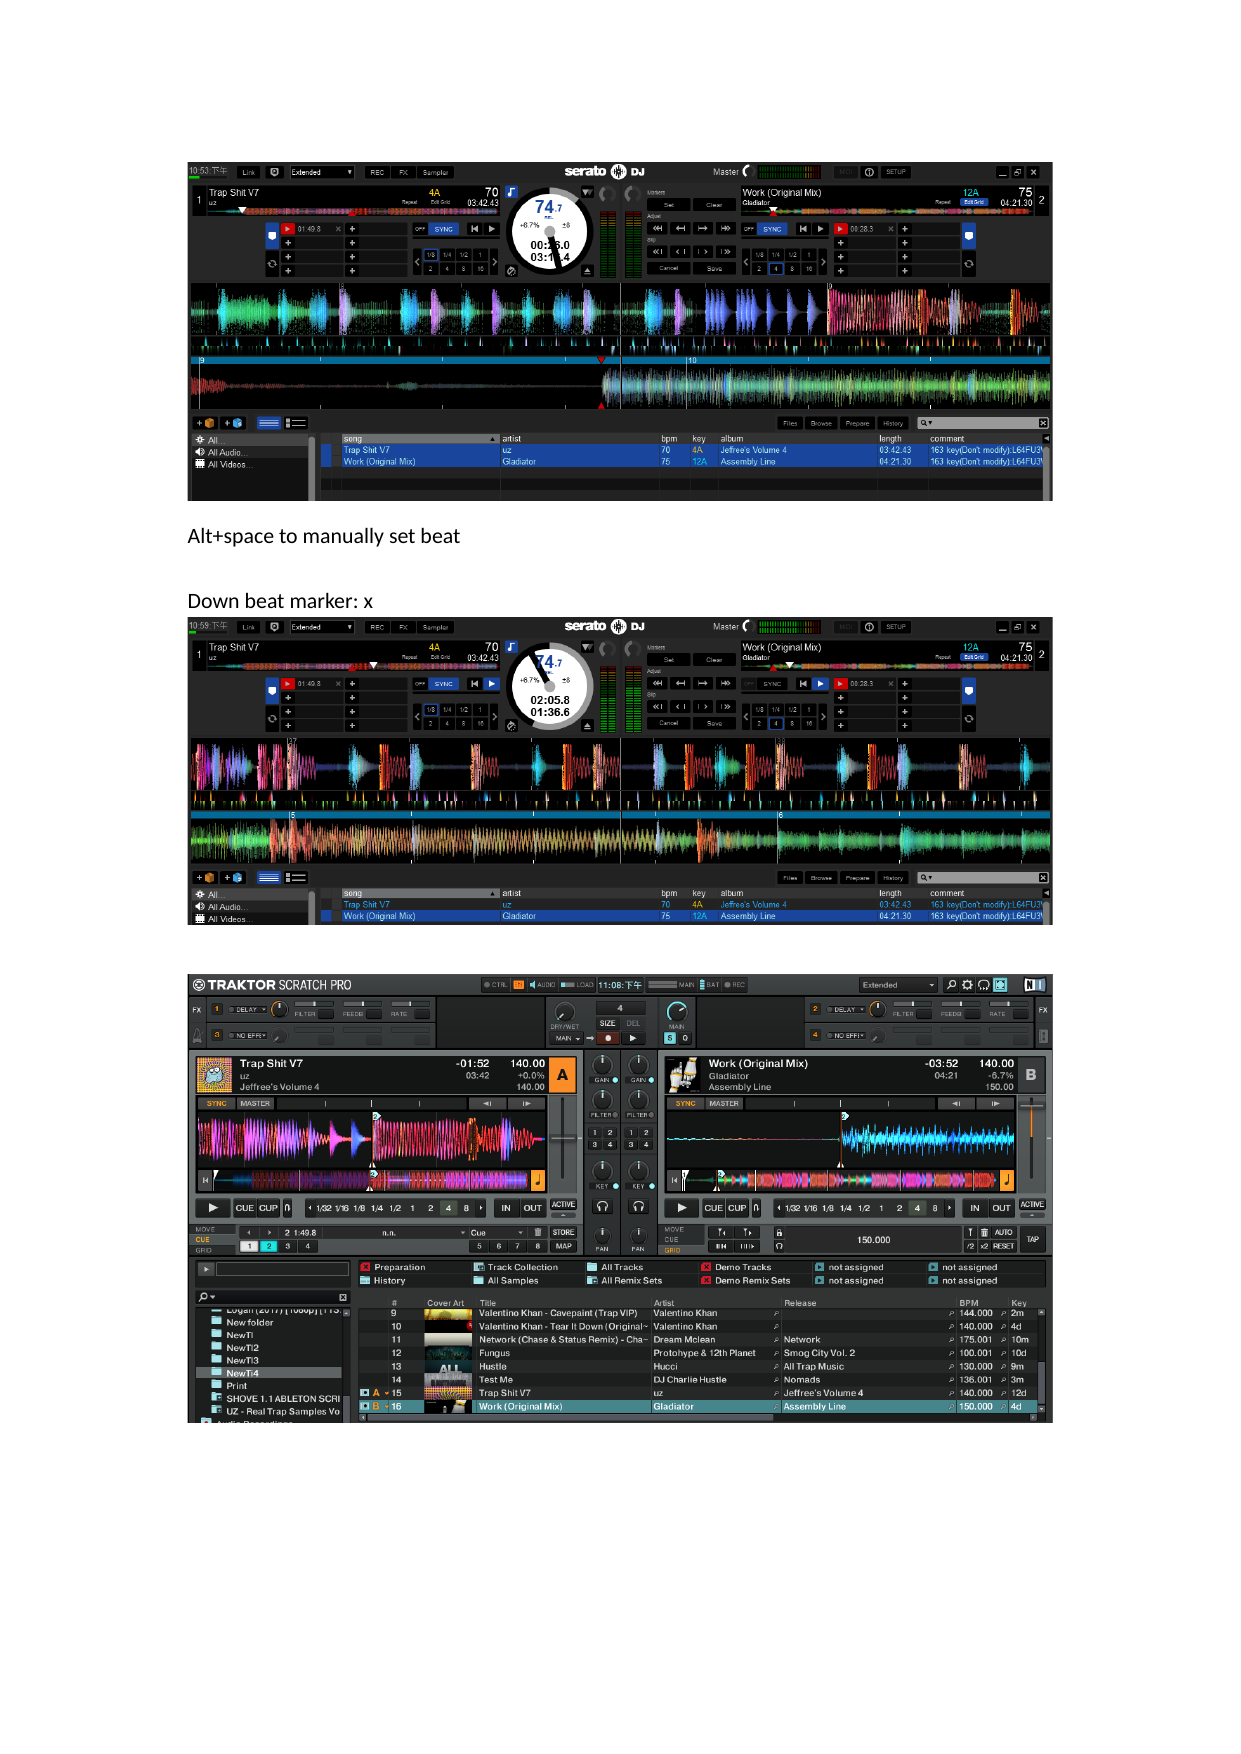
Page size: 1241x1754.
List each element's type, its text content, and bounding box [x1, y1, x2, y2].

picture [187, 617, 1053, 925]
text Down beat marker: x [187, 584, 1053, 617]
text Alt+space to manually set beat [187, 519, 1053, 552]
picture [187, 162, 1053, 501]
picture [187, 974, 1053, 1423]
